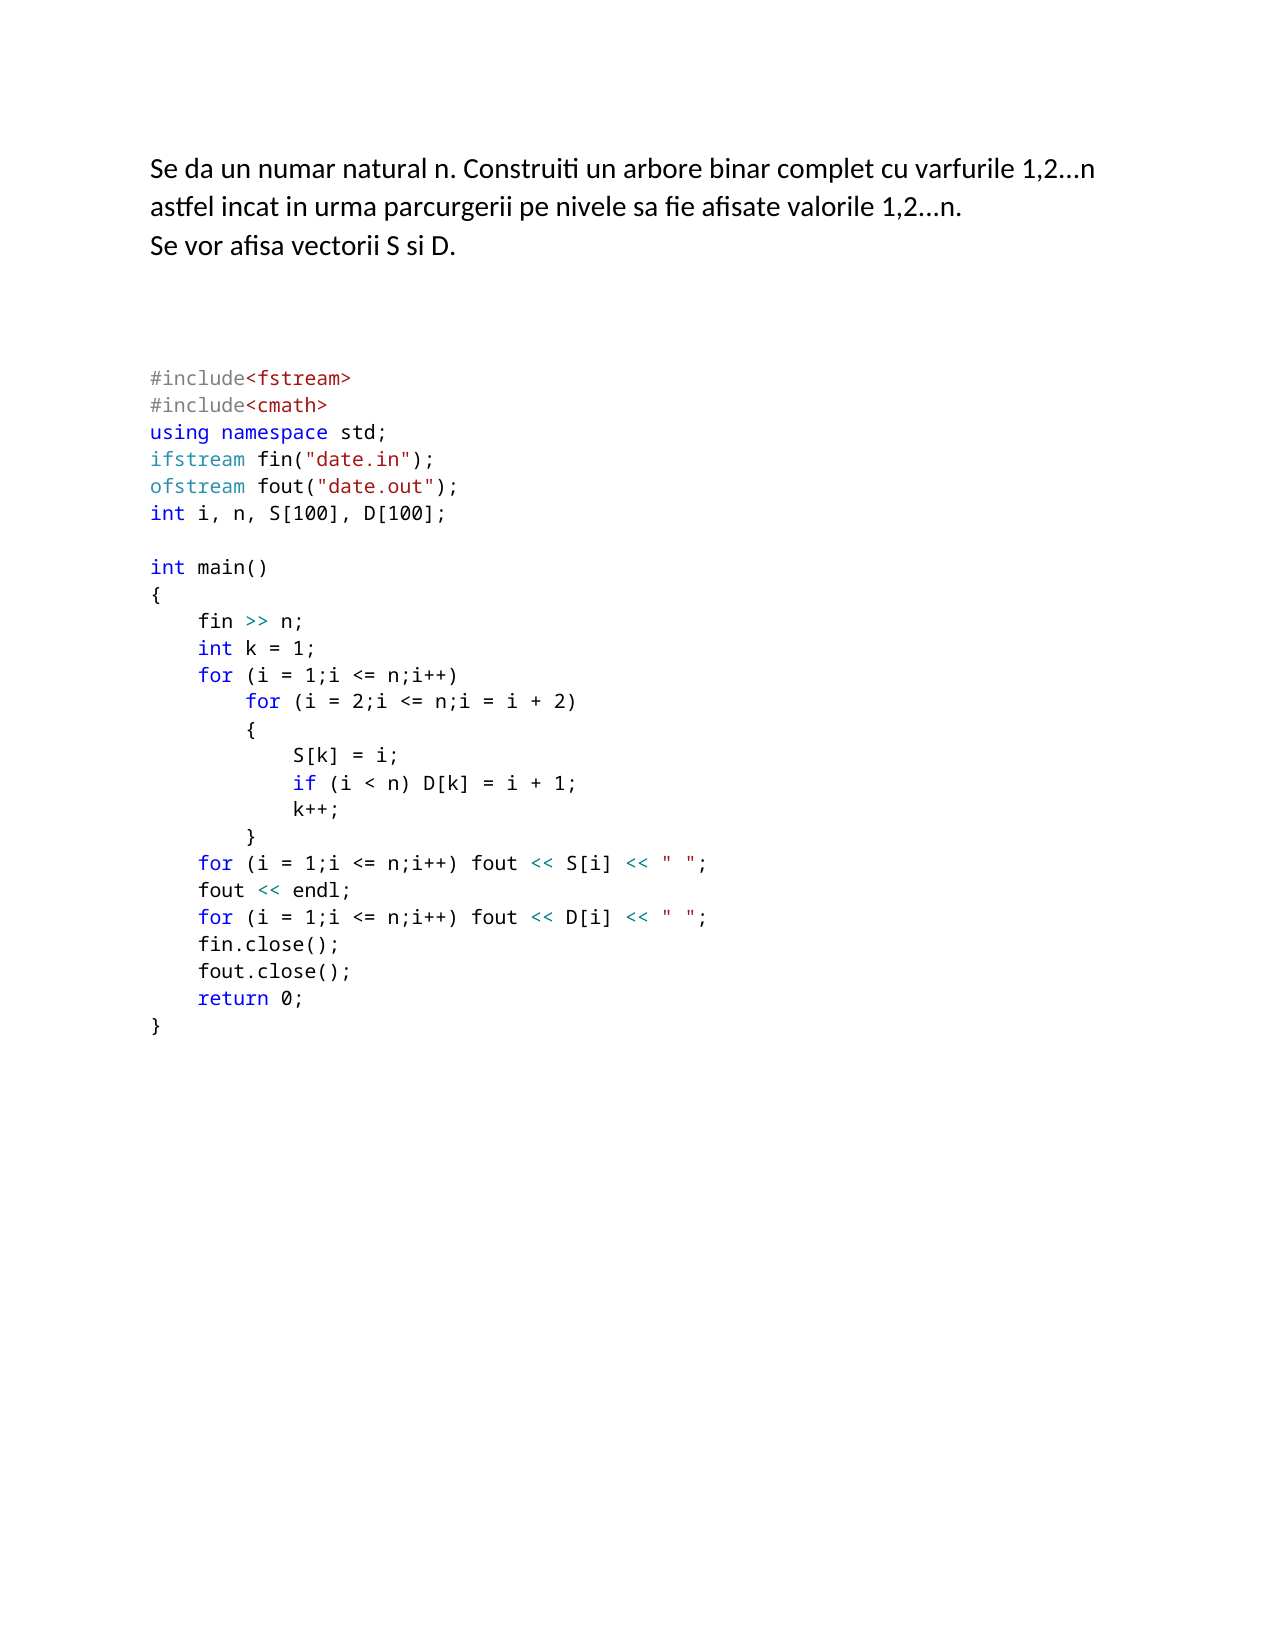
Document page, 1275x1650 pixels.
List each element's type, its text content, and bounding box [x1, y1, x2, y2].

text } [150, 823, 1125, 850]
text int k = 1; [150, 634, 1125, 661]
text fout << endl; [150, 877, 1125, 904]
text #include<cmath> [150, 391, 1125, 418]
text { [150, 715, 1125, 742]
text { [150, 580, 1125, 607]
text ifstream fin("date.in"); [150, 445, 1125, 472]
text fin.close(); [150, 931, 1125, 958]
text for (i = 2;i <= n;i = i + 2) [150, 688, 1125, 715]
text fout.close(); [150, 958, 1125, 984]
text ofstream fout("date.out"); [150, 472, 1125, 499]
text for (i = 1;i <= n;i++) fout << D[i] << " "; [150, 904, 1125, 931]
text int i, n, S[100], D[100]; [150, 499, 1125, 526]
text int main() [150, 553, 1125, 580]
text using namespace std; [150, 418, 1125, 445]
text } [150, 1012, 1125, 1038]
text S[k] = i; [150, 742, 1125, 769]
text k++; [150, 796, 1125, 823]
text Se da un numar natural n. Construiti un arbore binar complet cu varfurile 1,2...n astfel incat in urma parcurgerii pe nivele sa fie afisate valorile 1,2...n. Se vor afisa vectorii S si D. [150, 150, 1125, 262]
text if (i < n) D[k] = i + 1; [150, 769, 1125, 796]
text #include<fstream> [150, 364, 1125, 391]
text for (i = 1;i <= n;i++) fout << S[i] << " "; [150, 850, 1125, 877]
text fin >> n; [150, 607, 1125, 634]
text return 0; [150, 984, 1125, 1012]
text for (i = 1;i <= n;i++) [150, 661, 1125, 688]
